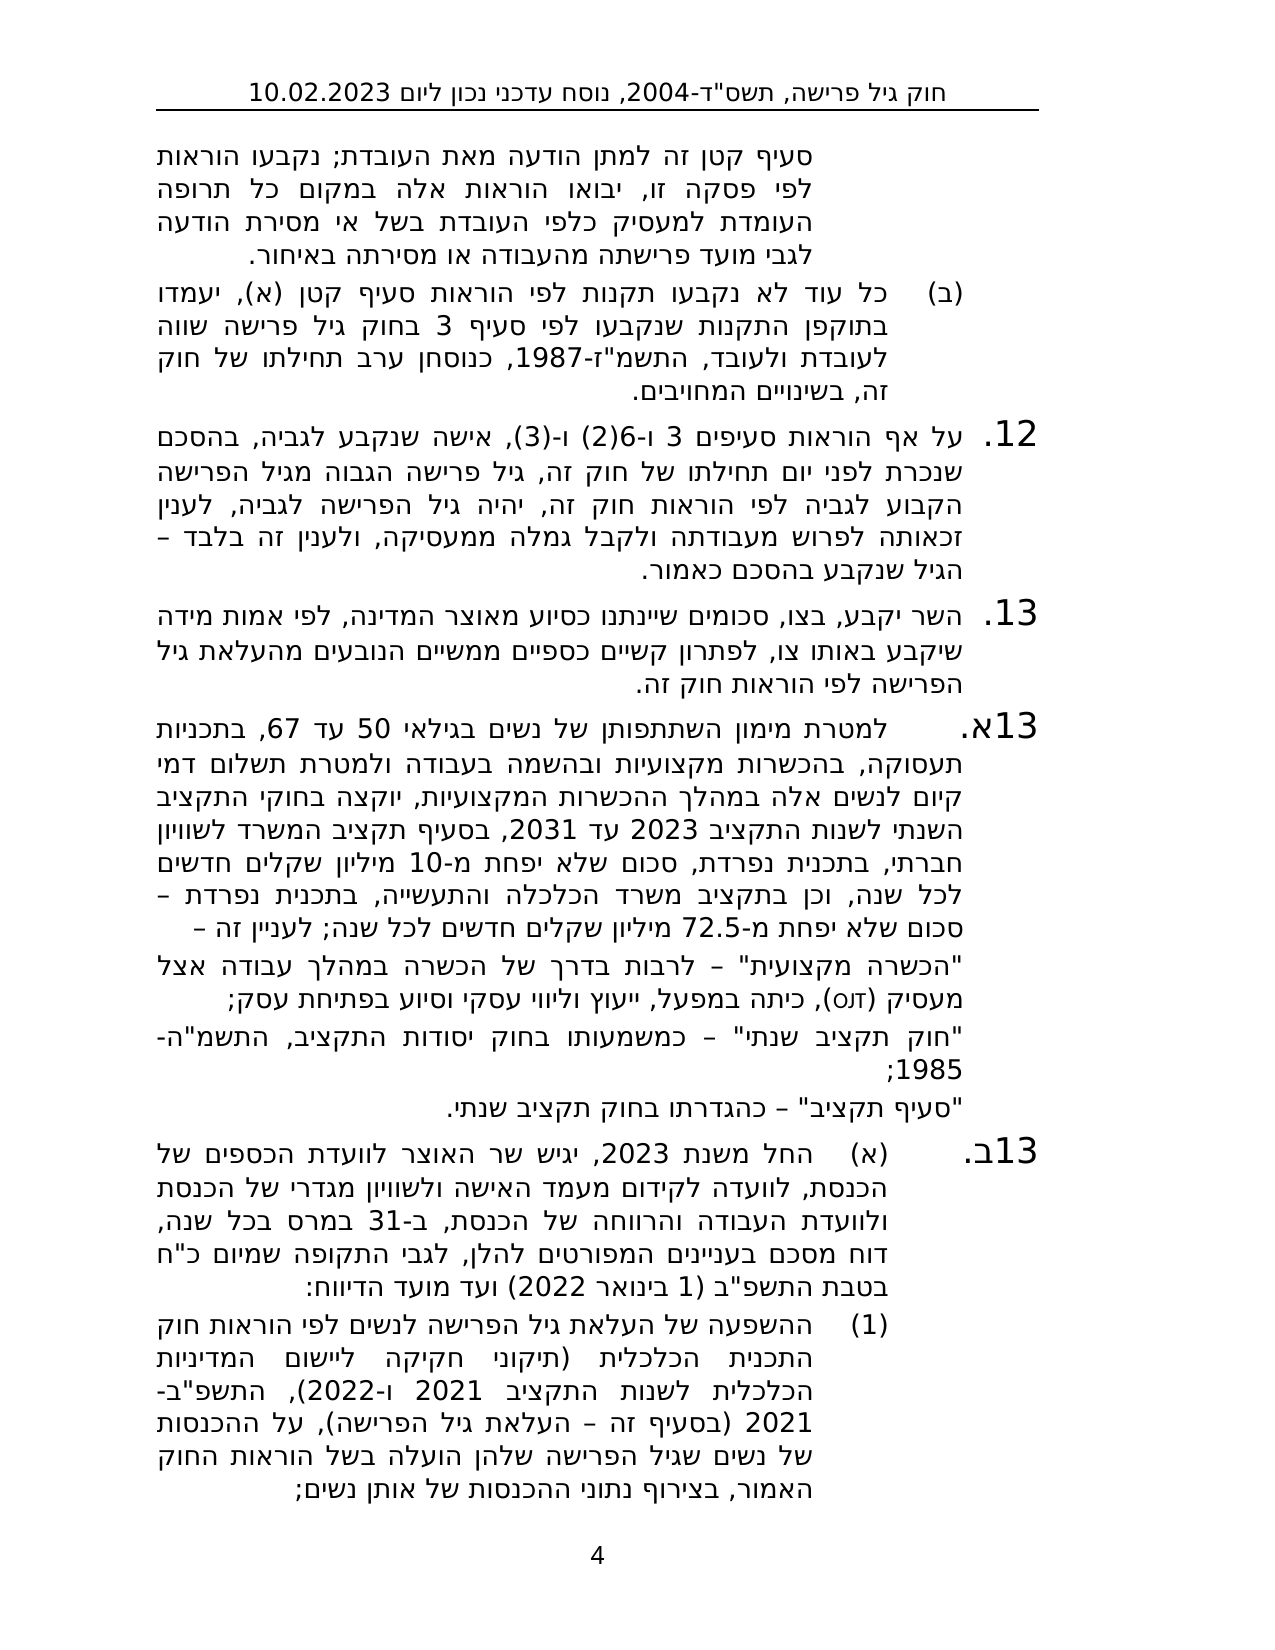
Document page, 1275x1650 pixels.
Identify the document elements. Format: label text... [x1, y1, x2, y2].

text 13. השר יקבע, בצו, סכומים שיינתנו כסיוע מאוצר המדינה, לפי אמות מידה שיקבע באותו צו, לפתרון קשיים כספיים ממשיים הנובעים מהעלאת גיל הפרישה לפי הוראות חוק זה. [156, 599, 1039, 706]
text 12. על אף הוראות סעיפים 3 ו-6(2) ו-(3), אישה שנקבע לגביה, בהסכם שנכרת לפני יום תחילתו של חוק זה, גיל פרישה הגבוה מגיל הפרישה הקבוע לגביה לפי הוראות חוק זה, יהיה גיל הפרישה לגביה, לענין זכאותה לפרוש מעבודתה ולקבל גמלה ממעסיקה, ולענין זה בלבד – הגיל שנקבע בהסכם כאמור. [156, 420, 1039, 592]
text "חוק תקציב שנתי" – כמשמעותו בחוק יסודות התקציב, התשמ"ה-1985; [156, 1030, 964, 1094]
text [156, 147, 889, 277]
text (1) ההשפעה של העלאת גיל הפרישה לנשים לפי הוראות חוק התכנית הכלכלית (תיקוני חקיקה ליישום המדיניות הכלכלית לשנות התקציב 2021 ו-2022), התשפ"ב-2021 (בסעיף זה – העלאת גיל הפרישה), על ההכנסות של נשים שגיל הפרישה שלהן הועלה בשל הוראות החוק האמור, בצירוף נתוני ההכנסות של אותן נשים; [156, 1318, 889, 1513]
text 13ב. (א) החל משנת 2023, יגיש שר האוצר לוועדת הכספים של הכנסת, לוועדה לקידום מעמד האישה ולשוויון מגדרי של הכנסת ולוועדת העבודה והרווחה של הכנסת, ב-31 במרס בכל שנה, דוח מסכם בעניינים המפורטים להלן, לגבי התקופה שמיום כ"ח בטבת התשפ"ב (1 בינואר 2022) ועד מועד הדיווח: [156, 1139, 1039, 1311]
text (ב) כל עוד לא נקבעו תקנות לפי הוראות סעיף קטן (א), יעמדו בתוקפן התקנות שנקבעו לפי סעיף 3 בחוק גיל פרישה שווה לעובדת ולעובד, התשמ"ז-1987, כנוסחן ערב תחילתו של חוק זה, בשינויים המחויבים. [156, 283, 964, 413]
text "סעיף תקציב" – כהגדרתו בחוק תקציב שנתי. [156, 1101, 964, 1132]
text 13א. למטרת מימון השתתפותן של נשים בגילאי 50 עד 67, בתכניות תעסוקה, בהכשרות מקצועיות ובהשמה בעבודה ולמטרת תשלום דמי קיום לנשים אלה במהלך ההכשרות המקצועיות, יוקצה בחוקי התקציב השנתי לשנות התקציב 2023 עד 2031, בסעיף תקציב המשרד לשוויון חברתי, בתכנית נפרדת, סכום שלא יפחת מ-10 מיליון שקלים חדשים לכל שנה, וכן בתקציב משרד הכלכלה והתעשייה, בתכנית נפרדת – סכום שלא יפחת מ-72.5 מיליון שקלים חדשים לכל שנה; לעניין זה – [156, 712, 1039, 950]
text "הכשרה מקצועית" – לרבות בדרך של הכשרה במהלך עבודה אצל מעסיק (OJT), כיתה במפעל, ייעוץ וליווי עסקי וסיוע בפתיחת עסק; [156, 957, 964, 1023]
